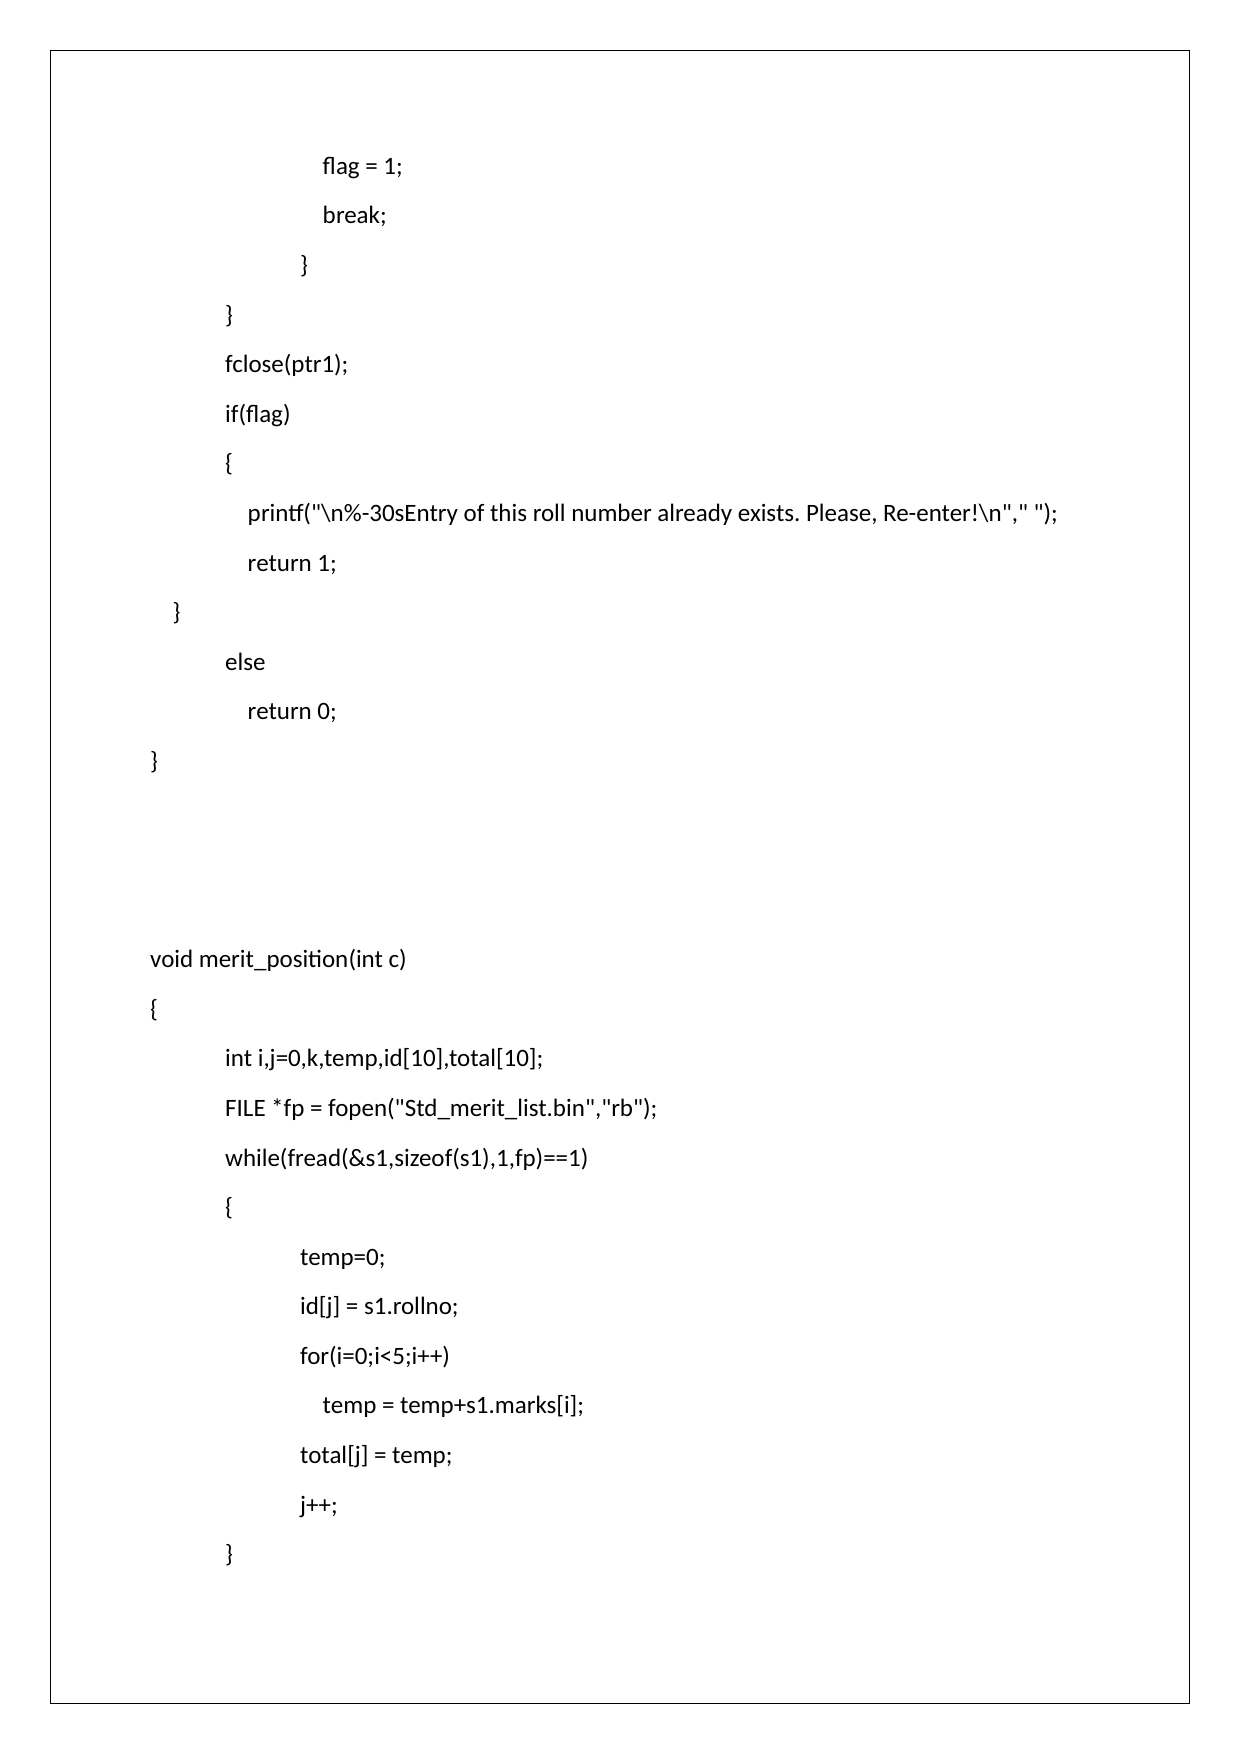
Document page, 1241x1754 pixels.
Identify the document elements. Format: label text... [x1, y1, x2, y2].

text } [150, 745, 1090, 776]
text { [150, 447, 1090, 478]
text FILE *fp = fopen("Std_merit_list.bin","rb"); [150, 1092, 1090, 1123]
text } [150, 596, 1090, 627]
text } [150, 1538, 1090, 1569]
text void merit_position(int c) [150, 943, 1090, 974]
text } [150, 249, 1090, 280]
text fclose(ptr1); [150, 348, 1090, 379]
text total[j] = temp; [150, 1439, 1090, 1470]
text break; [150, 199, 1090, 230]
text flag = 1; [150, 150, 1090, 181]
text j++; [150, 1489, 1090, 1519]
text return 0; [150, 695, 1090, 726]
text printf("\n%-30sEntry of this roll number already exists. Please, Re-enter!\n"," "); [150, 497, 1090, 528]
text } [150, 299, 1090, 329]
text for(i=0;i<5;i++) [150, 1340, 1090, 1371]
text if(flag) [150, 398, 1090, 428]
text { [150, 1191, 1090, 1222]
text return 1; [150, 547, 1090, 577]
text else [150, 646, 1090, 676]
text while(fread(&s1,sizeof(s1),1,fp)==1) [150, 1142, 1090, 1172]
text { [150, 993, 1090, 1023]
text id[j] = s1.rollno; [150, 1290, 1090, 1321]
text int i,j=0,k,temp,id[10],total[10]; [150, 1042, 1090, 1073]
text temp=0; [150, 1241, 1090, 1271]
text temp = temp+s1.marks[i]; [150, 1389, 1090, 1420]
